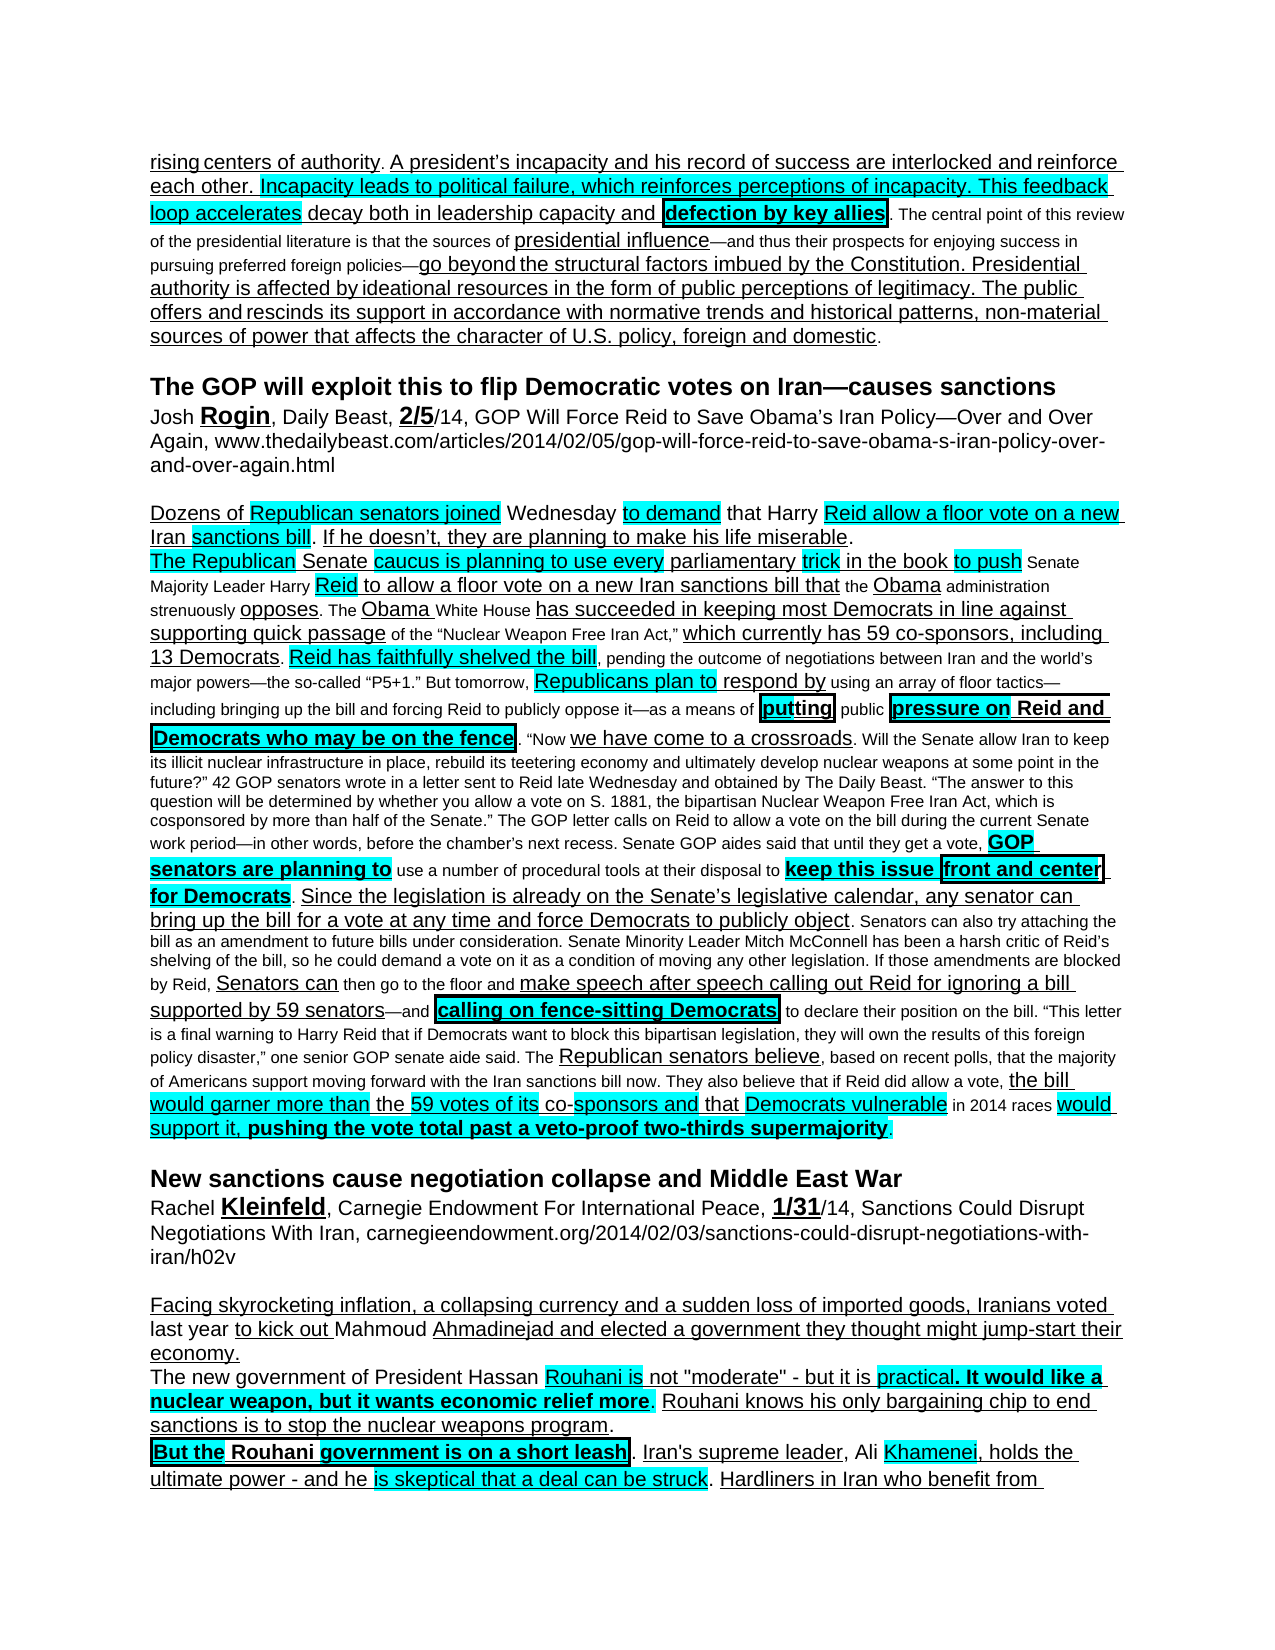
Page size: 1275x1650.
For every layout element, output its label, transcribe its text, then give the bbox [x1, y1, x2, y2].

text The Republican Senate caucus is planning to use every parliamentary trick in the book to push Senate Majority Leader Harry Reid to allow a floor vote on a new Iran sanctions bill that the Obama administration strenuously opposes. The Obama White House has succeeded in keeping most Democrats in line against supporting quick passage of the “Nuclear Weapon Free Iran Act,” which currently has 59 co-sponsors, including 13 Democrats. Reid has faithfully shelved the bill, pending the outcome of negotiations between Iran and the world’s major powers—the so-called “P5+1.” But tomorrow, Republicans plan to respond by using an array of floor tactics—including bringing up the bill and forcing Reid to publicly oppose it—as a means of putting public pressure on Reid and Democrats who may be on the fence. “Now we have come to a crossroads. Will the Senate allow Iran to keep its illicit nuclear infrastructure in place, rebuild its teetering economy and ultimately develop nuclear weapons at some point in the future?” 42 GOP senators wrote in a letter sent to Reid late Wednesday and obtained by The Daily Beast. “The answer to this question will be determined by whether you allow a vote on S. 1881, the bipartisan Nuclear Weapon Free Iran Act, which is cosponsored by more than half of the Senate.” The GOP letter calls on Reid to allow a vote on the bill during the current Senate work period—in other words, before the chamber’s next recess. Senate GOP aides said that until they get a vote, GOP senators are planning to use a number of procedural tools at their disposal to keep this issue front and center for Democrats. Since the legislation is already on the Senate’s legislative calendar, any senator can bring up the bill for a vote at any time and force Democrats to publicly object. Senators can also try attaching the bill as an amendment to future bills under consideration. Senate Minority Leader Mitch McConnell has been a harsh critic of Reid’s shelving of the bill, so he could demand a vote on it as a condition of moving any other legislation. If those amendments are blocked by Reid, Senators can then go to the floor and make speech after speech calling out Reid for ignoring a bill supported by 59 senators—and calling on fence-sitting Democrats to declare their position on the bill. “This letter is a final warning to Harry Reid that if Democrats want to block this bipartisan legislation, they will own the results of this foreign policy disaster,” one senior GOP senate aide said. The Republican senators believe, based on recent polls, that the majority of Americans support moving forward with the Iran sanctions bill now. They also believe that if Reid did allow a vote, the bill would garner more than the 59 votes of its co-sponsors and that Democrats vulnerable in 2014 races would support it, pushing the vote total past a veto-proof two-thirds supermajority. [150, 549, 1125, 1139]
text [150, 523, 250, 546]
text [150, 150, 1125, 348]
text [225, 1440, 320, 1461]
text Josh Rogin, Daily Beast, 2/5/14, GOP Will Force Reid to Save Obama’s Iran Policy—Over and Over Again, www.thedailybeast.com/articles/2014/02/05/gop-will-force-reid-to-save-obama-s-iran-policy-over-and-over-again.html [150, 401, 1125, 477]
text The new government of President Hassan Rouhani is not "moderate" - but it is practical. It would like a nuclear weapon, but it wants economic relief more. Rouhani knows his only bargaining chip to end sanctions is to stop the nuclear weapons program. [150, 1365, 1125, 1437]
text New sanctions cause negotiation collapse and Middle East War [150, 1163, 1125, 1192]
text The GOP will exploit this to flip Democratic votes on Iran—causes sanctions [150, 372, 1125, 401]
text Facing skyrocketing inflation, a collapsing currency and a sudden loss of imported goods, Iranians voted last year to kick out Mahmoud Ahmadinejad and elected a government they thought might jump-start their economy. [150, 1293, 1125, 1365]
text Dozens of Republican senators joined Wednesday to demand that Harry Reid allow a floor vote on a new Iran sanctions bill. If he doesn’t, they are planning to make his life miserable. [311, 501, 1125, 549]
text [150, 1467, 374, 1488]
text Rachel Kleinfeld, Carnegie Endowment For International Peace, 1/31/14, Sanctions Could Disrupt Negotiations With Iran, carnegieendowment.org/2014/02/03/sanctions-could-disrupt-negotiations-with-iran/h02v [150, 1192, 1125, 1269]
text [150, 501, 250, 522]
